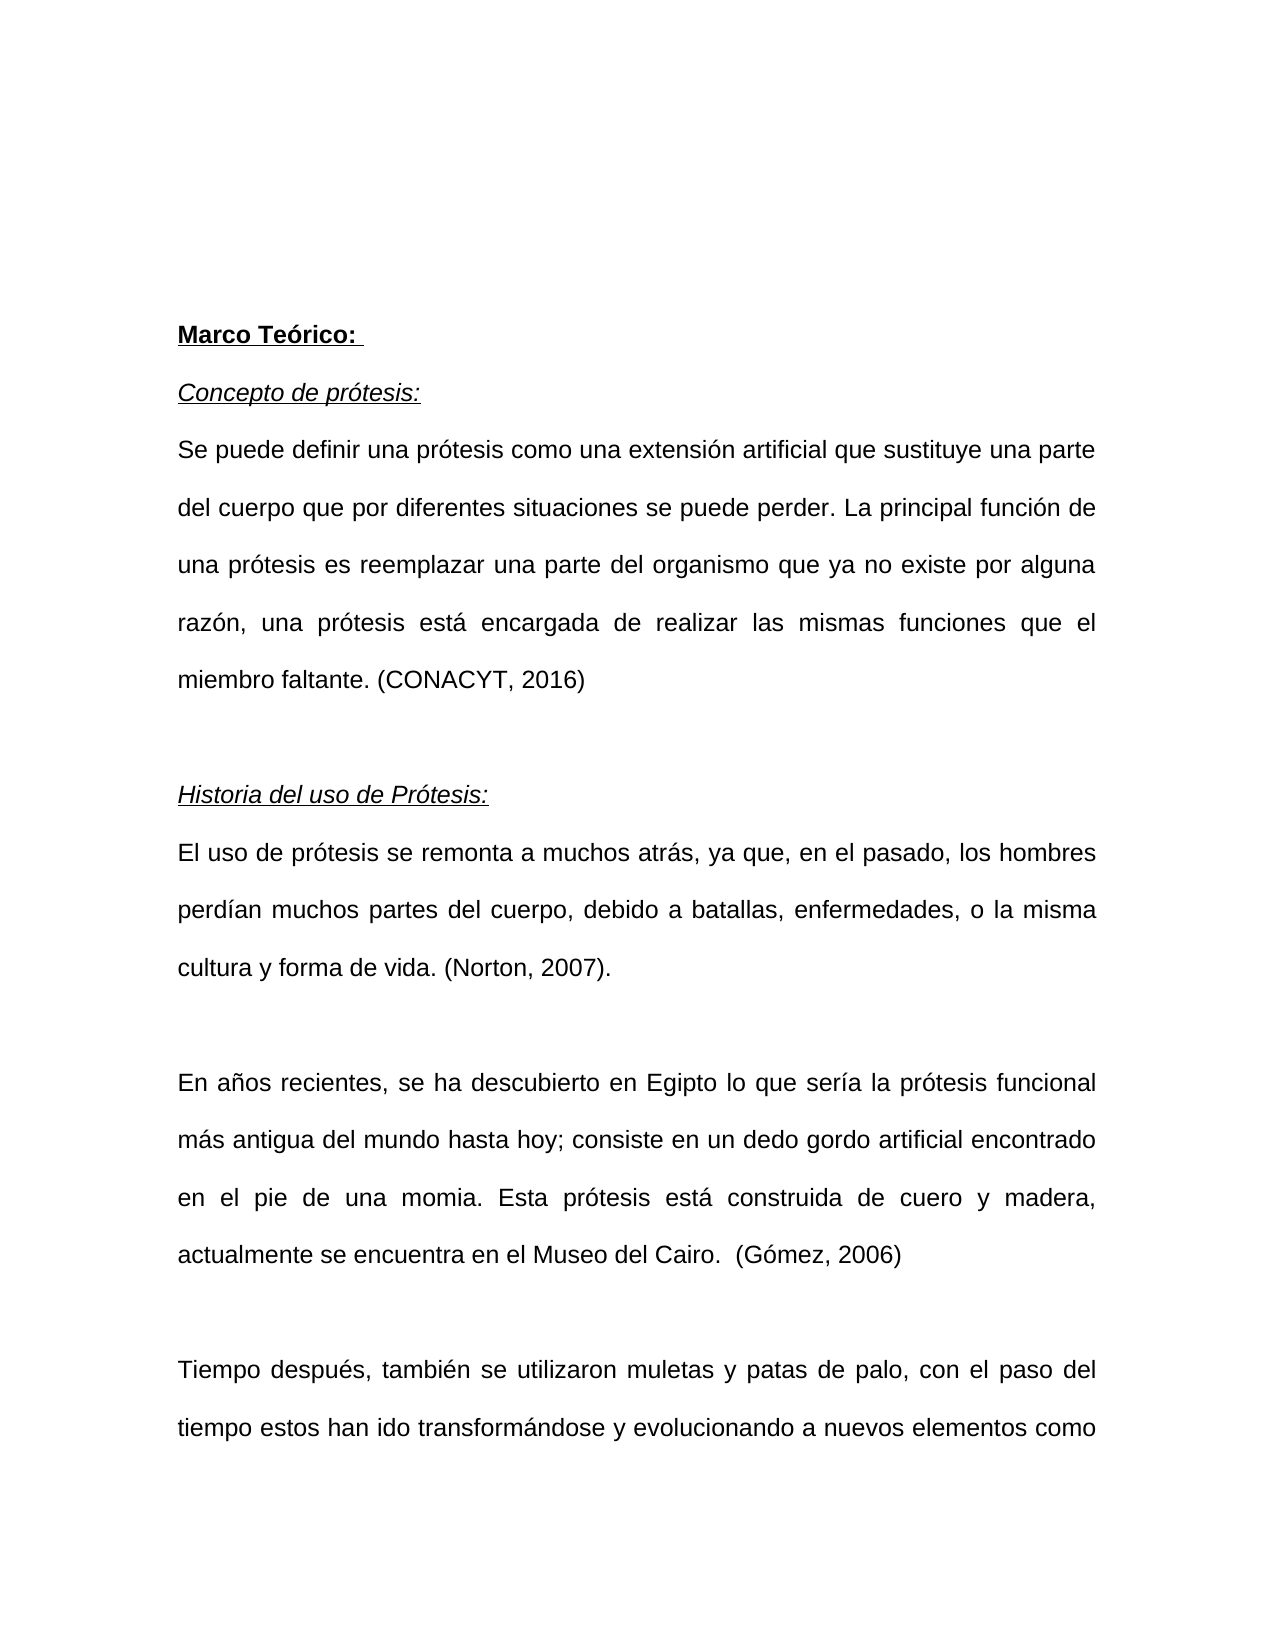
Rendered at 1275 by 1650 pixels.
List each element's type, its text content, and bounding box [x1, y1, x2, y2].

text En años recientes, se ha descubierto en Egipto lo que sería la prótesis funcional más antigua del mundo hasta hoy; consiste en un dedo gordo artificial encontrado en el pie de una momia. Esta prótesis está construida de cuero y madera, actualmente se encuentra en el Museo del Cairo. (Gómez, 2006) [177, 1068, 1098, 1269]
text Marco Teórico: [177, 320, 1098, 349]
text Se puede definir una prótesis como una extensión artificial que sustituye una parte del cuerpo que por diferentes situaciones se puede perder. La principal función de una prótesis es reemplazar una parte del organismo que ya no existe por alguna razón, una prótesis está encargada de realizar las mismas funciones que el miembro faltante. (CONACYT, 2016) [177, 435, 1098, 694]
text Concepto de prótesis: [177, 378, 1098, 406]
text Historia del uso de Prótesis: [177, 780, 1098, 809]
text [177, 1355, 1098, 1441]
text El uso de prótesis se remonta a muchos atrás, ya que, en el pasado, los hombres perdían muchos partes del cuerpo, debido a batallas, enfermedades, o la misma cultura y forma de vida. (Norton, 2007). [177, 838, 1098, 981]
